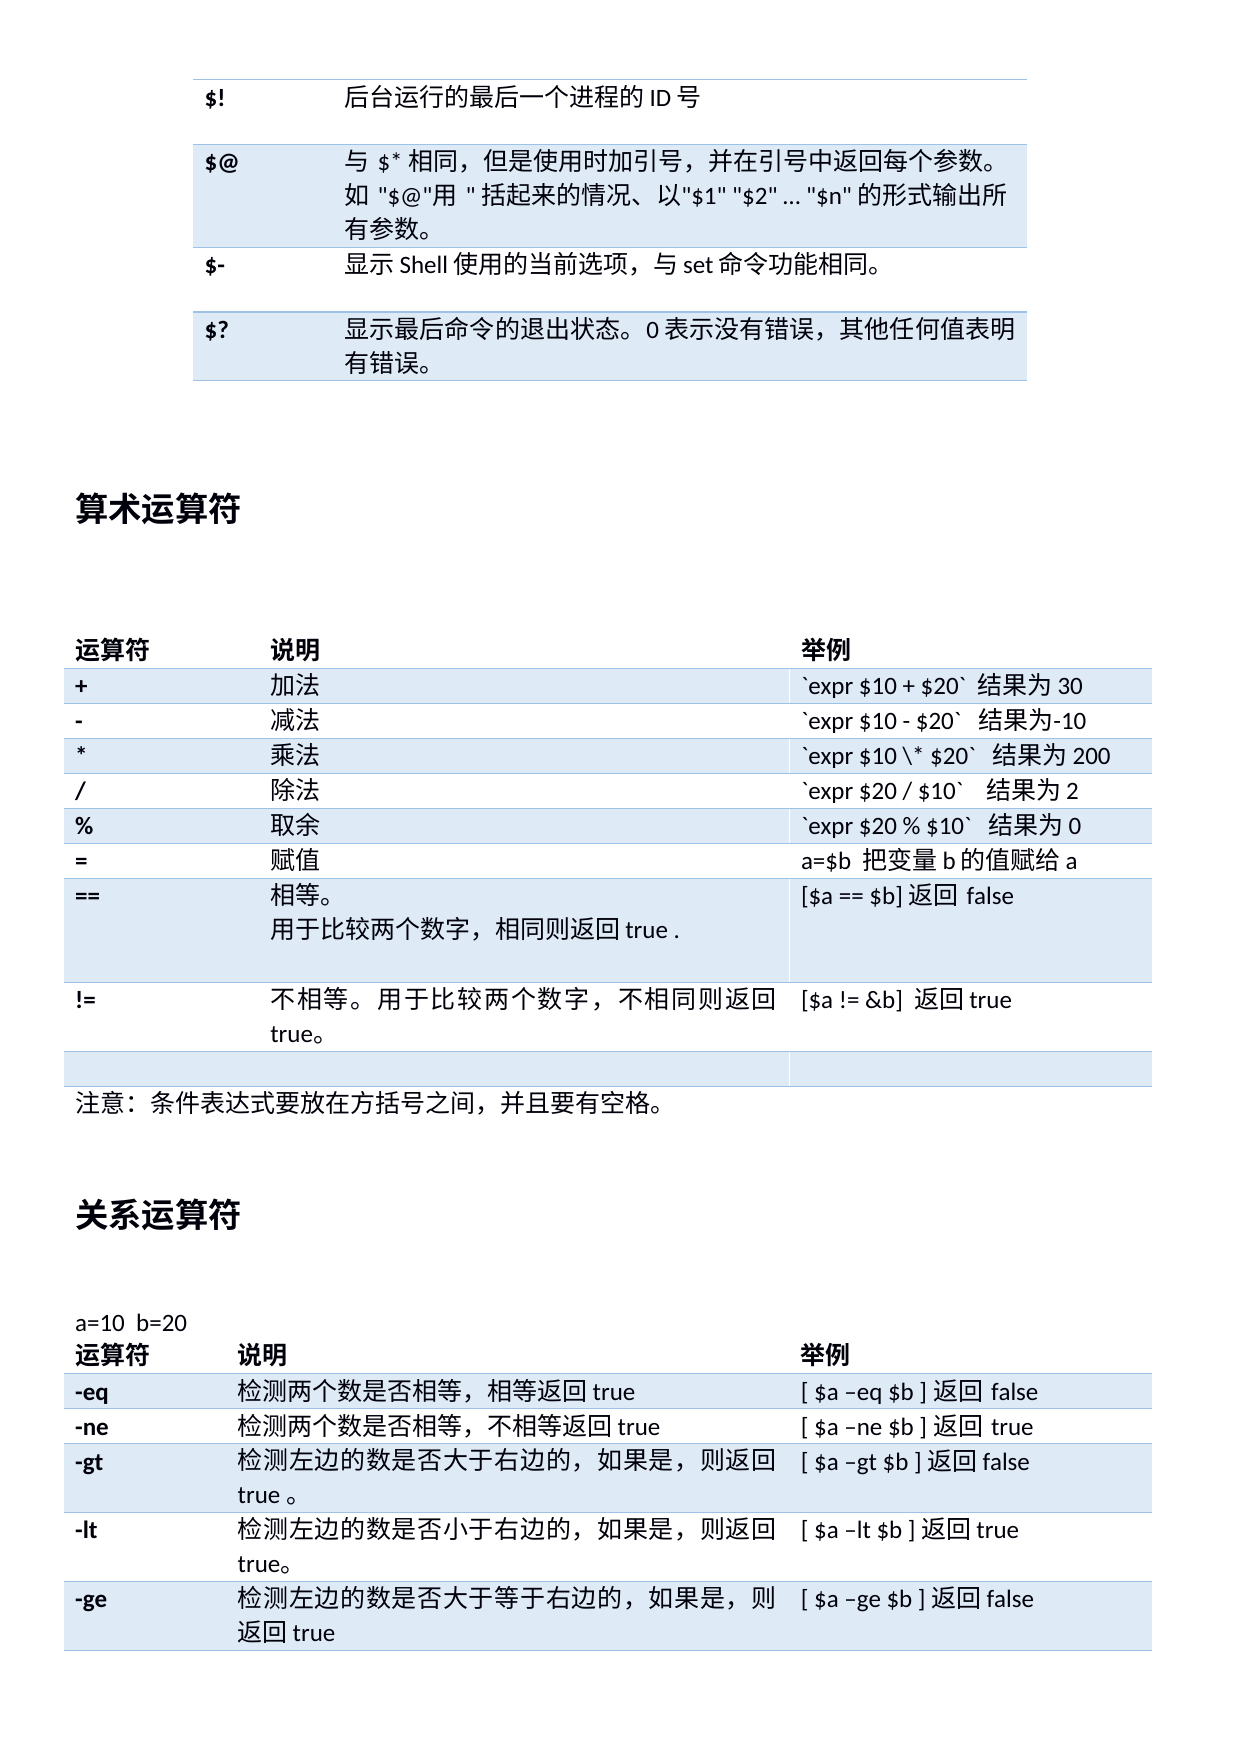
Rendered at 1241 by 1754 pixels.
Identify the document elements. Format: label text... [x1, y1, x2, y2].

table_cell [$a == $b] 返回 false [790, 879, 1152, 982]
table_cell -lt [64, 1513, 226, 1581]
table_cell 与 $* 相同，但是使用时加引号，并在引号中返回每个参数。 如 "$@"用 " 括起来的情况、以"$1" "$2" … "$n" 的形式输出所有参数。 [333, 145, 1027, 247]
table_cell 检测左边的数是否大于等于右边的，如果是，则返回true [226, 1582, 789, 1650]
text 注意：条件表达式要放在方括号之间，并且要有空格。 [75, 1087, 1165, 1121]
table_cell 减法 [259, 704, 789, 738]
table_cell 检测两个数是否相等，相等返回true [226, 1374, 789, 1408]
text a=10 b=20 [75, 1305, 1165, 1339]
table_cell `expr $20 % $10` 结果为0 [790, 809, 1152, 843]
table_cell 检测左边的数是否小于右边的，如果是，则返回true。 [226, 1513, 789, 1581]
table_cell + [64, 669, 259, 703]
table_cell / [64, 774, 259, 808]
table_cell `expr $20 / $10` 结果为2 [790, 774, 1152, 808]
table_cell -ne [64, 1409, 226, 1443]
table_cell [ $a –ge $b ] 返回false [789, 1582, 1152, 1650]
table_header 举例 [789, 1339, 1152, 1373]
table_cell 显示Shell使用的当前选项，与set命令功能相同。 [333, 248, 1027, 311]
table_cell `expr $10 + $20` 结果为30 [790, 669, 1152, 703]
subtitle 关系运算符 [75, 1182, 1165, 1250]
table_cell 除法 [259, 774, 789, 808]
table_header 运算符 [64, 1339, 226, 1373]
table_cell -ge [64, 1582, 226, 1650]
table_cell 显示最后命令的退出状态。0表示没有错误，其他任何值表明有错误。 [333, 313, 1027, 380]
table_header 运算符 [64, 634, 259, 668]
table_cell - [64, 704, 259, 738]
table_header 说明 [259, 634, 789, 668]
table_cell 取余 [259, 809, 789, 843]
table_cell $- [193, 248, 333, 311]
table_cell [ $a –ne $b ] 返回 true [789, 1409, 1152, 1443]
table_cell 乘法 [259, 739, 789, 773]
table_cell 后台运行的最后一个进程的ID号 [333, 80, 1027, 144]
table_cell != [64, 983, 259, 1051]
table_cell 加法 [259, 669, 789, 703]
table_cell 赋值 [259, 844, 789, 878]
table_cell $? [193, 313, 333, 380]
table_cell = [64, 844, 259, 878]
table_cell a=$b 把变量b的值赋给a [790, 844, 1152, 878]
subtitle 算术运算符 [75, 476, 1165, 544]
table_cell % [64, 809, 259, 843]
table_cell $! [193, 80, 333, 144]
table_cell [ $a –eq $b ] 返回 false [789, 1374, 1152, 1408]
table_cell [ $a –lt $b ] 返回true [789, 1513, 1152, 1581]
table_cell $@ [193, 145, 333, 247]
table_cell [$a != &b] 返回true [790, 983, 1152, 1051]
table_cell 相等。 用于比较两个数字，相同则返回true . [259, 879, 789, 982]
table_cell 检测两个数是否相等，不相等返回true [226, 1409, 789, 1443]
table_header 说明 [226, 1339, 789, 1373]
table_cell [790, 1052, 1152, 1086]
table_header 举例 [790, 634, 1152, 668]
table_cell 不相等。用于比较两个数字，不相同则返回true。 [259, 983, 789, 1051]
table_cell == [64, 879, 259, 982]
table_cell [64, 1052, 259, 1086]
table_cell `expr $10 - $20` 结果为-10 [790, 704, 1152, 738]
table_cell `expr $10 \* $20` 结果为200 [790, 739, 1152, 773]
table_cell * [64, 739, 259, 773]
table_cell [259, 1052, 789, 1086]
table_cell -eq [64, 1374, 226, 1408]
table_cell -gt [64, 1444, 226, 1512]
table_cell [ $a –gt $b ] 返回false [789, 1444, 1152, 1512]
table_cell 检测左边的数是否大于右边的，如果是，则返回true 。 [226, 1444, 789, 1512]
